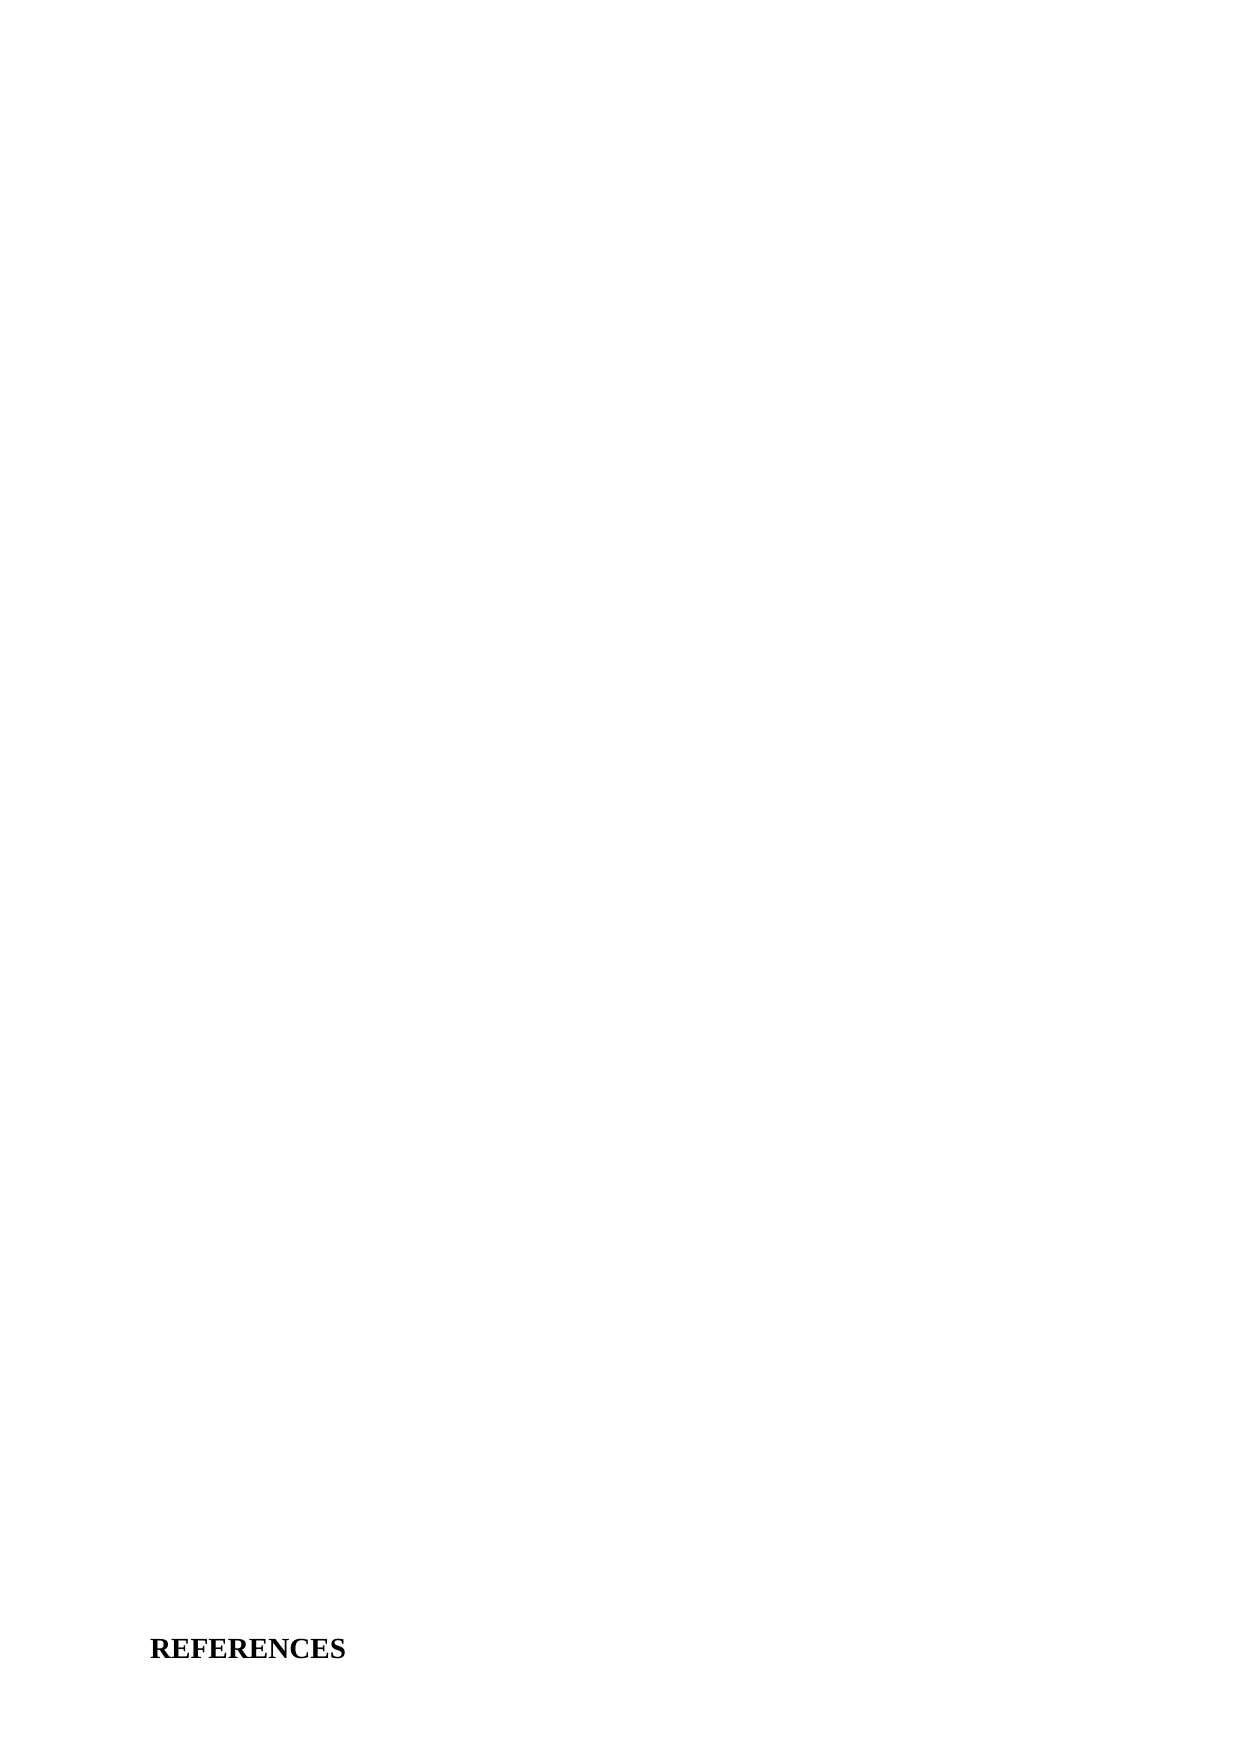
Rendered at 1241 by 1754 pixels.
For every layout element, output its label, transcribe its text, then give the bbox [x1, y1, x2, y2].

text REFERENCES [150, 1631, 1090, 1665]
